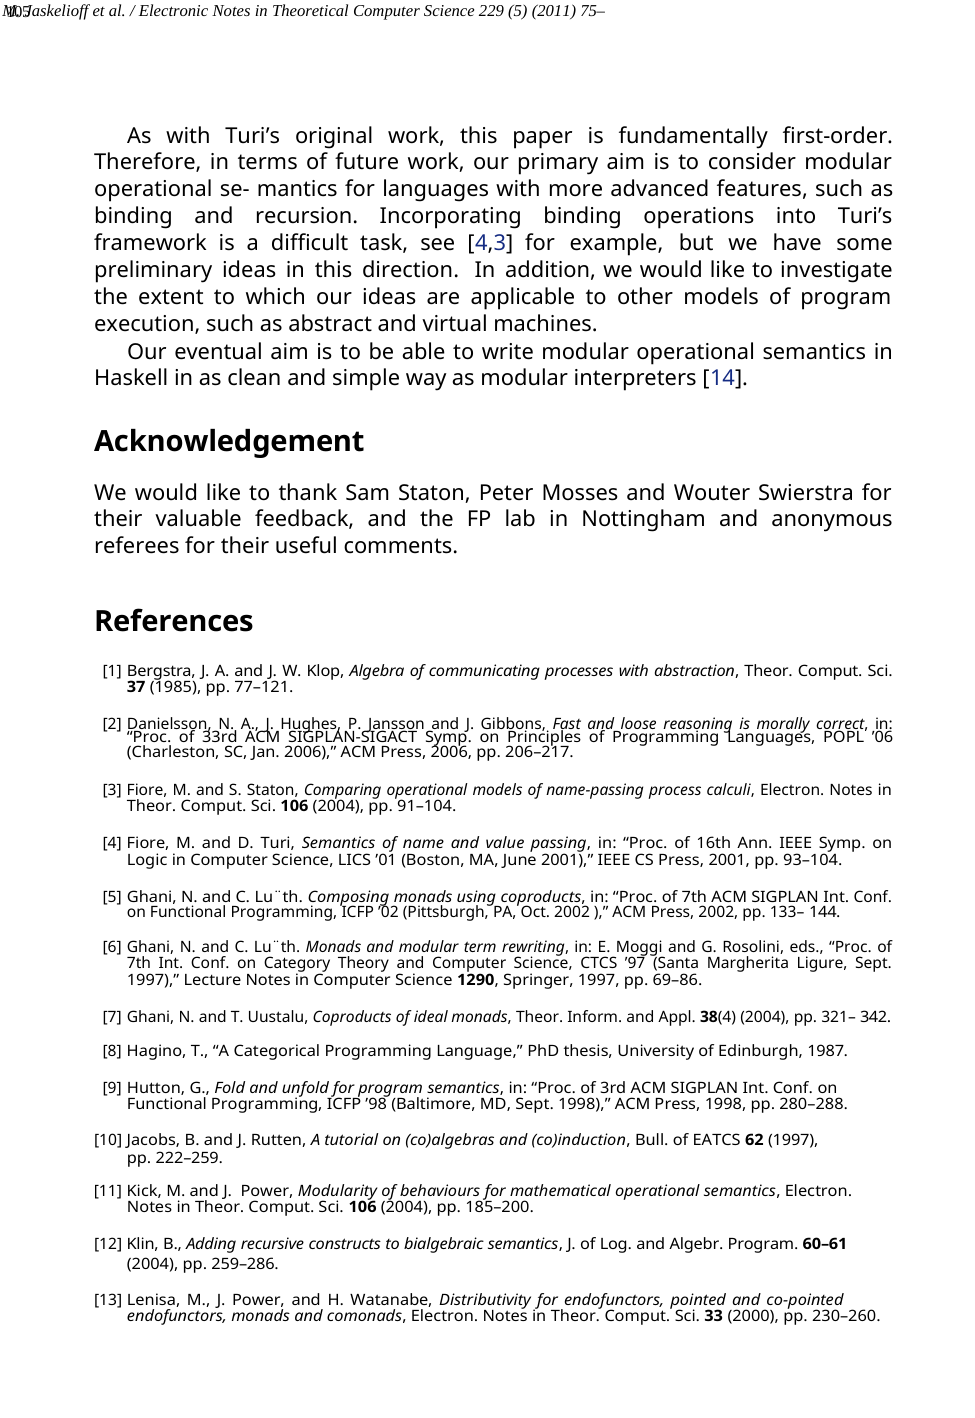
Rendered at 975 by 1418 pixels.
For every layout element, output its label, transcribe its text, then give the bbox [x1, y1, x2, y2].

list Fiore, M. and S. Staton, Comparing operational models of name-passing process calculi, Electron. Notes in Theor. Comput. Sci. 106 (2004), pp. 91–104. [102, 782, 893, 816]
list Hagino, T., “A Categorical Programming Language,” PhD thesis, University of Edinburgh, 1987. [102, 1040, 904, 1061]
list Fiore, M. and D. Turi, Semantics of name and value passing, in: “Proc. of 16th Ann. IEEE Symp. on Logic in Computer Science, LICS ’01 (Boston, MA, June 2001),” IEEE CS Press, 2001, pp. 93–104. [102, 835, 893, 869]
text Our eventual aim is to be able to write modular operational semantics in Haskell in as clean and simple way as modular interpreters [14]. [94, 338, 893, 392]
list Ghani, N. and C. Lu¨th. Monads and modular term rewriting, in: E. Moggi and G. Rosolini, eds., “Proc. of 7th Int. Conf. on Category Theory and Computer Science, CTCS ’97 (Santa Margherita Ligure, Sept. 1997),” Lecture Notes in Computer Science 1290, Springer, 1997, pp. 69–86. [102, 938, 893, 990]
list Ghani, N. and T. Uustalu, Coproducts of ideal monads, Theor. Inform. and Appl. 38(4) (2004), pp. 321– 342. [102, 1011, 893, 1026]
list Bergstra, J. A. and J. W. Klop, Algebra of communicating processes with abstraction, Theor. Comput. Sci. 37 (1985), pp. 77–121. [102, 663, 893, 697]
text pp. 222–259. [127, 1149, 904, 1167]
text As with Turi’s original work, this paper is fundamentally first-order. Therefore, in terms of future work, our primary aim is to consider modular operational se- mantics for languages with more advanced features, such as binding and recursion. Incorporating binding operations into Turi’s framework is a difficult task, see [4,3] for example, but we have some preliminary ideas in this direction. In addition, we would like to investigate the extent to which our ideas are applicable to other models of program execution, such as abstract and virtual machines. [94, 122, 893, 337]
subtitle Acknowledgement [94, 421, 904, 460]
list Danielsson, N. A., J. Hughes, P. Jansson and J. Gibbons, Fast and loose reasoning is morally correct, in: “Proc. of 33rd ACM SIGPLAN-SIGACT Symp. on Principles of Programming Languages, POPL ’06 (Charleston, SC, Jan. 2006),” ACM Press, 2006, pp. 206–217. [102, 718, 893, 762]
list Jacobs, B. and J. Rutten, A tutorial on (co)algebras and (co)induction, Bull. of EATCS 62 (1997), [94, 1130, 904, 1149]
list Ghani, N. and C. Lu¨th. Composing monads using coproducts, in: “Proc. of 7th ACM SIGPLAN Int. Conf. on Functional Programming, ICFP ’02 (Pittsburgh, PA, Oct. 2002 ),” ACM Press, 2002, pp. 133– 144. [102, 890, 893, 922]
list Hutton, G., Fold and unfold for program semantics, in: “Proc. of 3rd ACM SIGPLAN Int. Conf. on Functional Programming, ICFP ’98 (Baltimore, MD, Sept. 1998),” ACM Press, 1998, pp. 280–288. [102, 1079, 893, 1114]
list Kick, M. and J. Power, Modularity of behaviours for mathematical operational semantics, Electron. Notes in Theor. Comput. Sci. 106 (2004), pp. 185–200. [94, 1183, 893, 1217]
subtitle References [94, 601, 904, 640]
text (2004), pp. 259–286. [127, 1254, 904, 1274]
list Lenisa, M., J. Power, and H. Watanabe, Distributivity for endofunctors, pointed and co-pointed endofunctors, monads and comonads, Electron. Notes in Theor. Comput. Sci. 33 (2000), pp. 230–260. [94, 1292, 893, 1326]
list Klin, B., Adding recursive constructs to bialgebraic semantics, J. of Log. and Algebr. Program. 60–61 [94, 1233, 904, 1254]
text We would like to thank Sam Staton, Peter Mosses and Wouter Swierstra for their valuable feedback, and the FP lab in Nottingham and anonymous referees for their useful comments. [94, 479, 893, 560]
